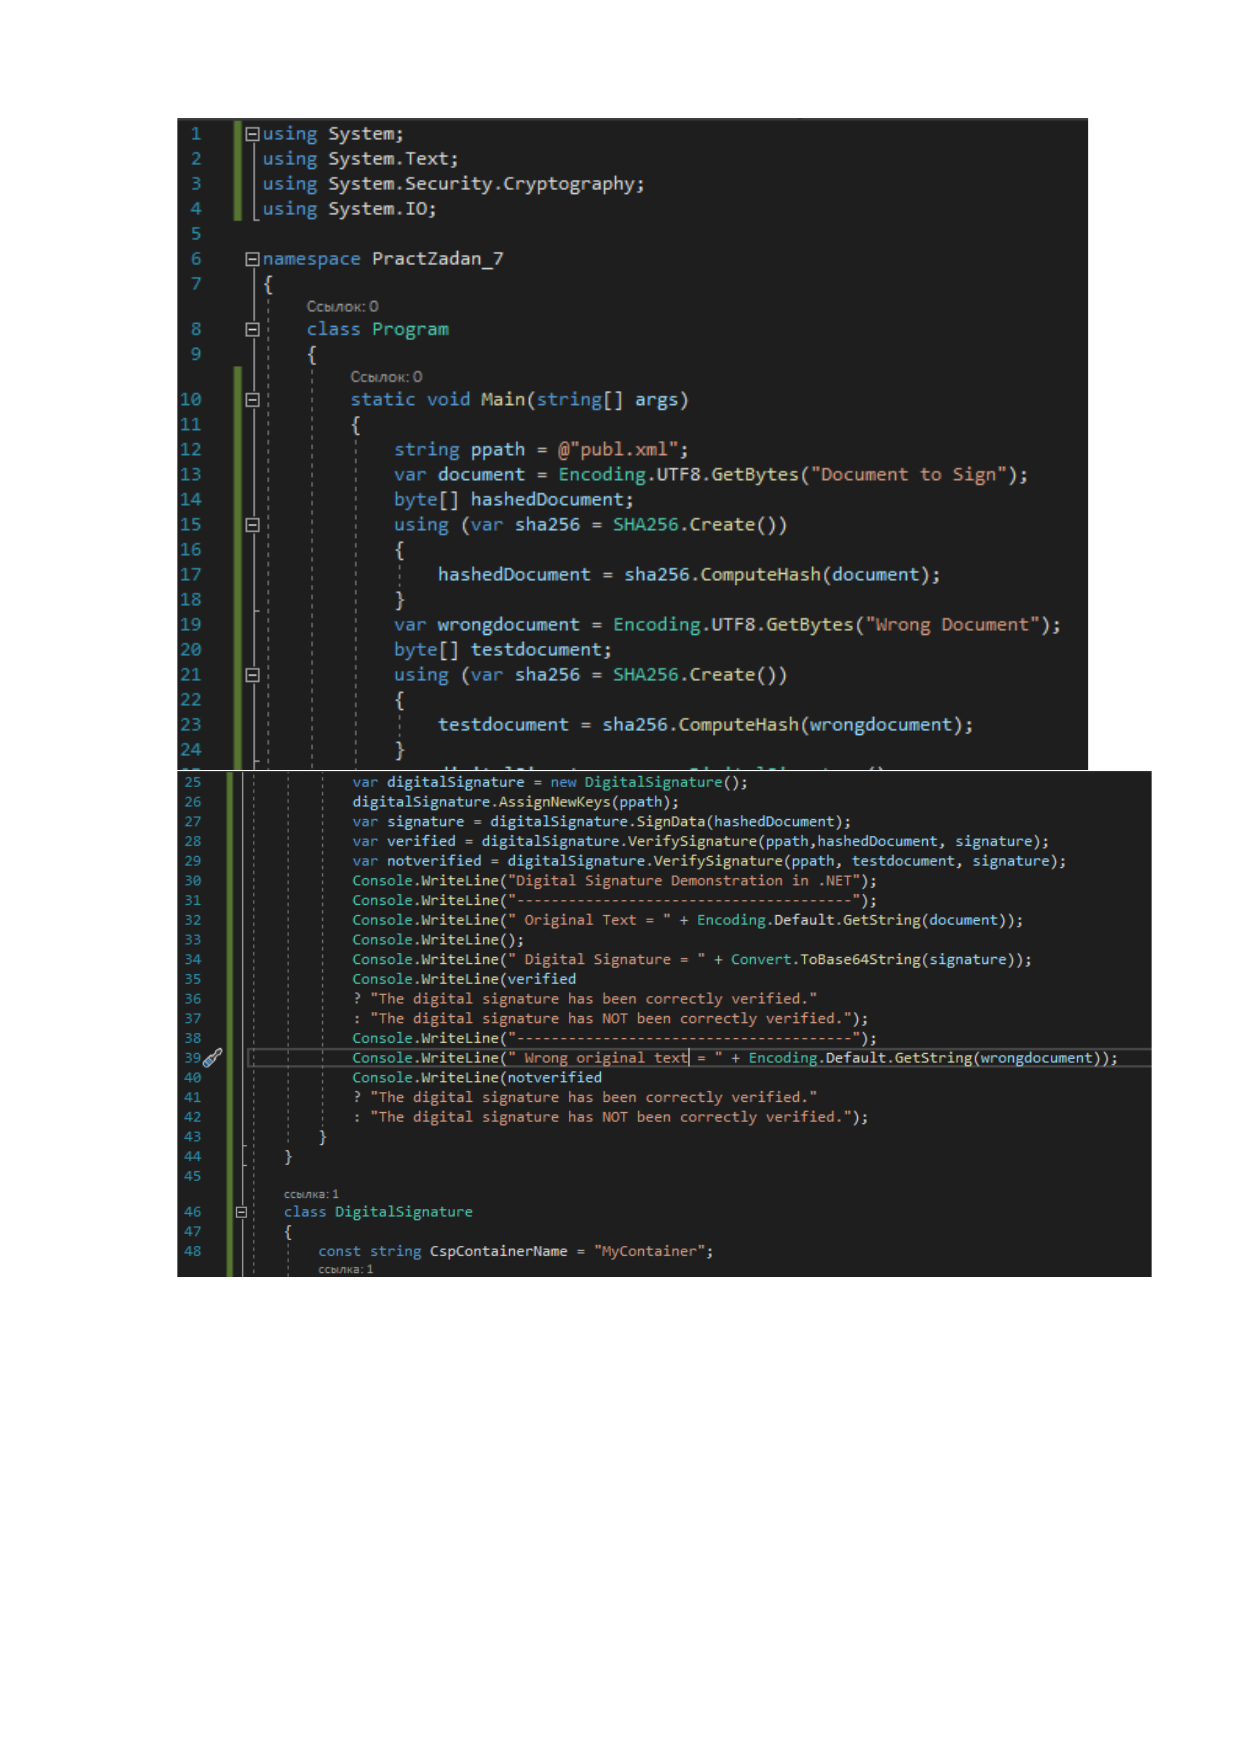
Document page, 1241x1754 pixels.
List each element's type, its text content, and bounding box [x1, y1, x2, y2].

picture [177, 771, 1152, 1277]
picture [177, 118, 1089, 770]
